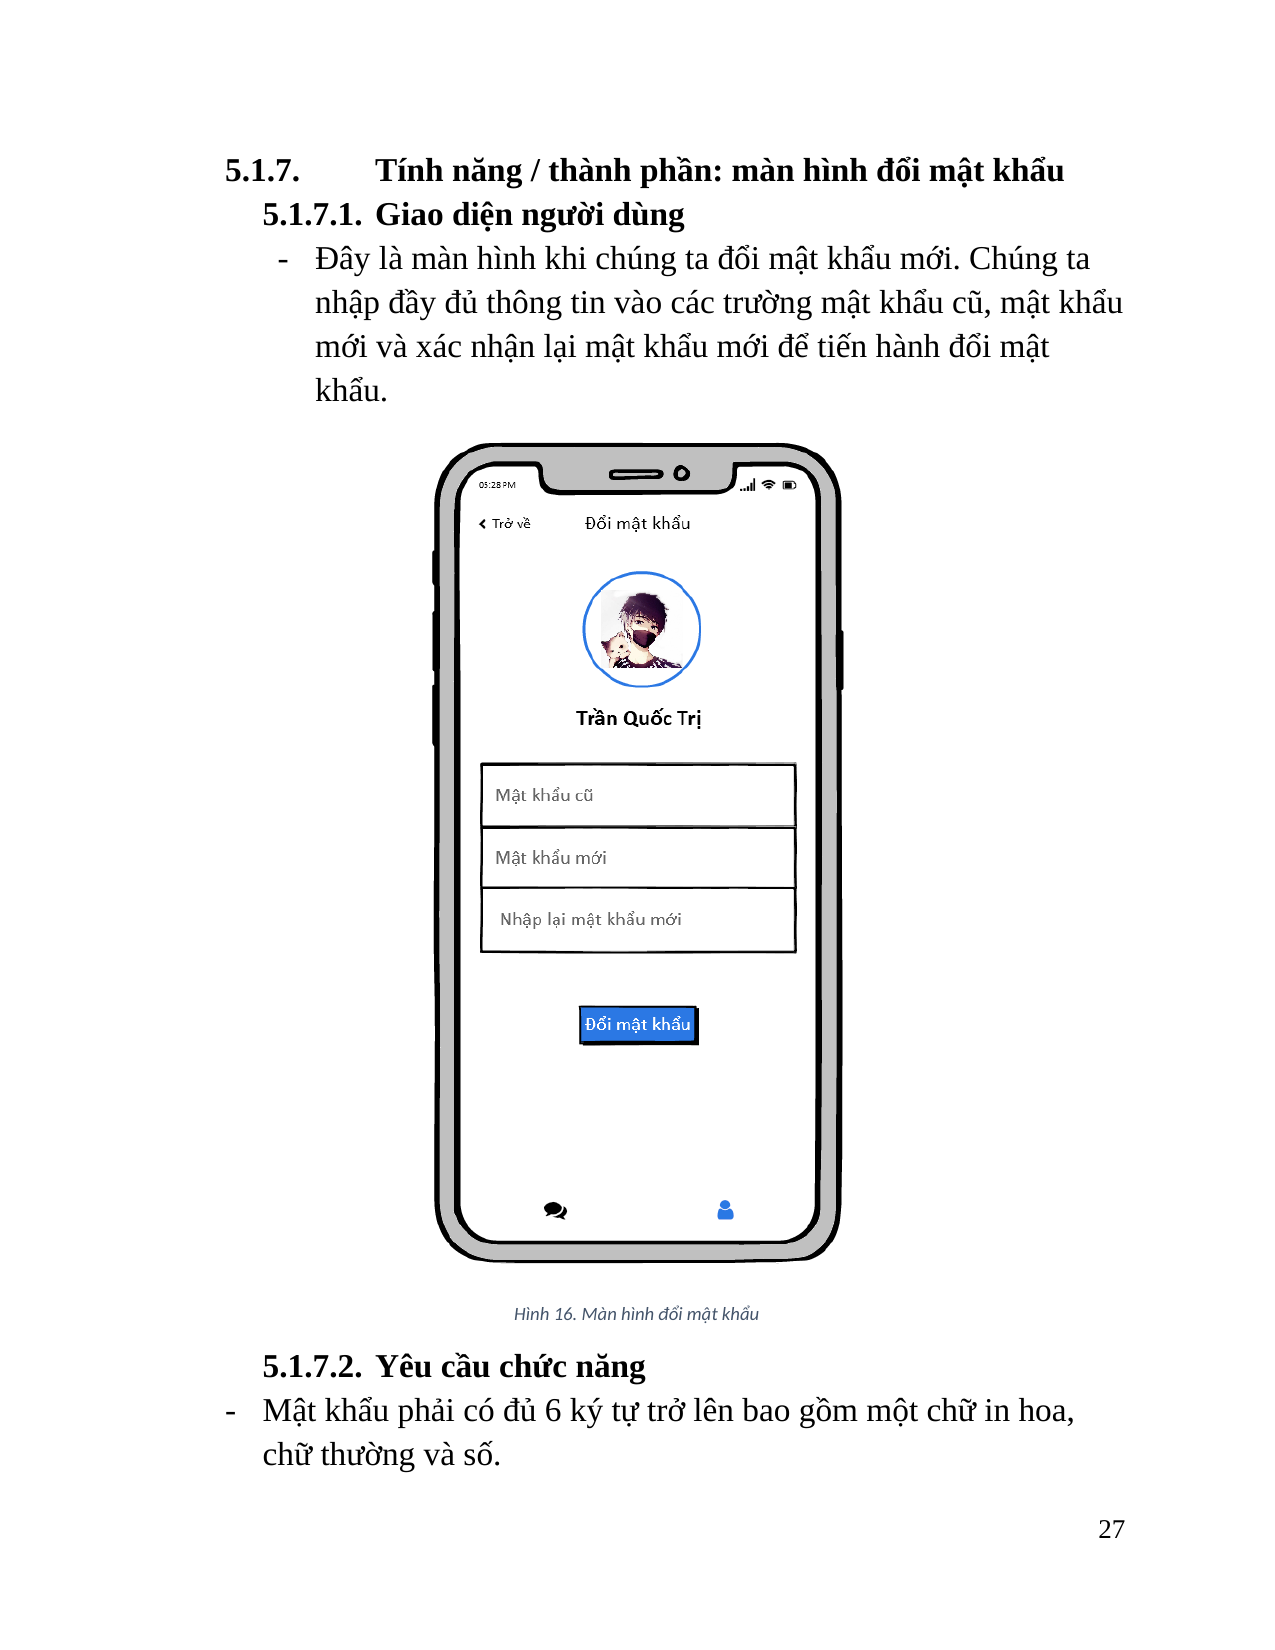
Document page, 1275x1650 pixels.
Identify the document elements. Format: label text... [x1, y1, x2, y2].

list Tính năng / thành phần: màn hình đổi mật khẩu [225, 150, 1125, 188]
text Hình 16. Màn hình đổi mật khẩu [150, 1303, 1125, 1326]
list Giao diện người dùng [262, 194, 1125, 232]
list Đây là màn hình khi chúng ta đổi mật khẩu mới. Chúng ta nhập đầy đủ thông tin vào các trường mật khẩu cũ, mật khẩu mới và xác nhận lại mật khẩu mới để tiến hành đổi mật khẩu. [277, 238, 1125, 409]
list Yêu cầu chức năng [262, 1346, 1125, 1385]
list Mật khẩu phải có đủ 6 ký tự trở lên bao gồm một chữ in hoa, chữ thường và số. [225, 1390, 1125, 1473]
picture [360, 435, 915, 1278]
